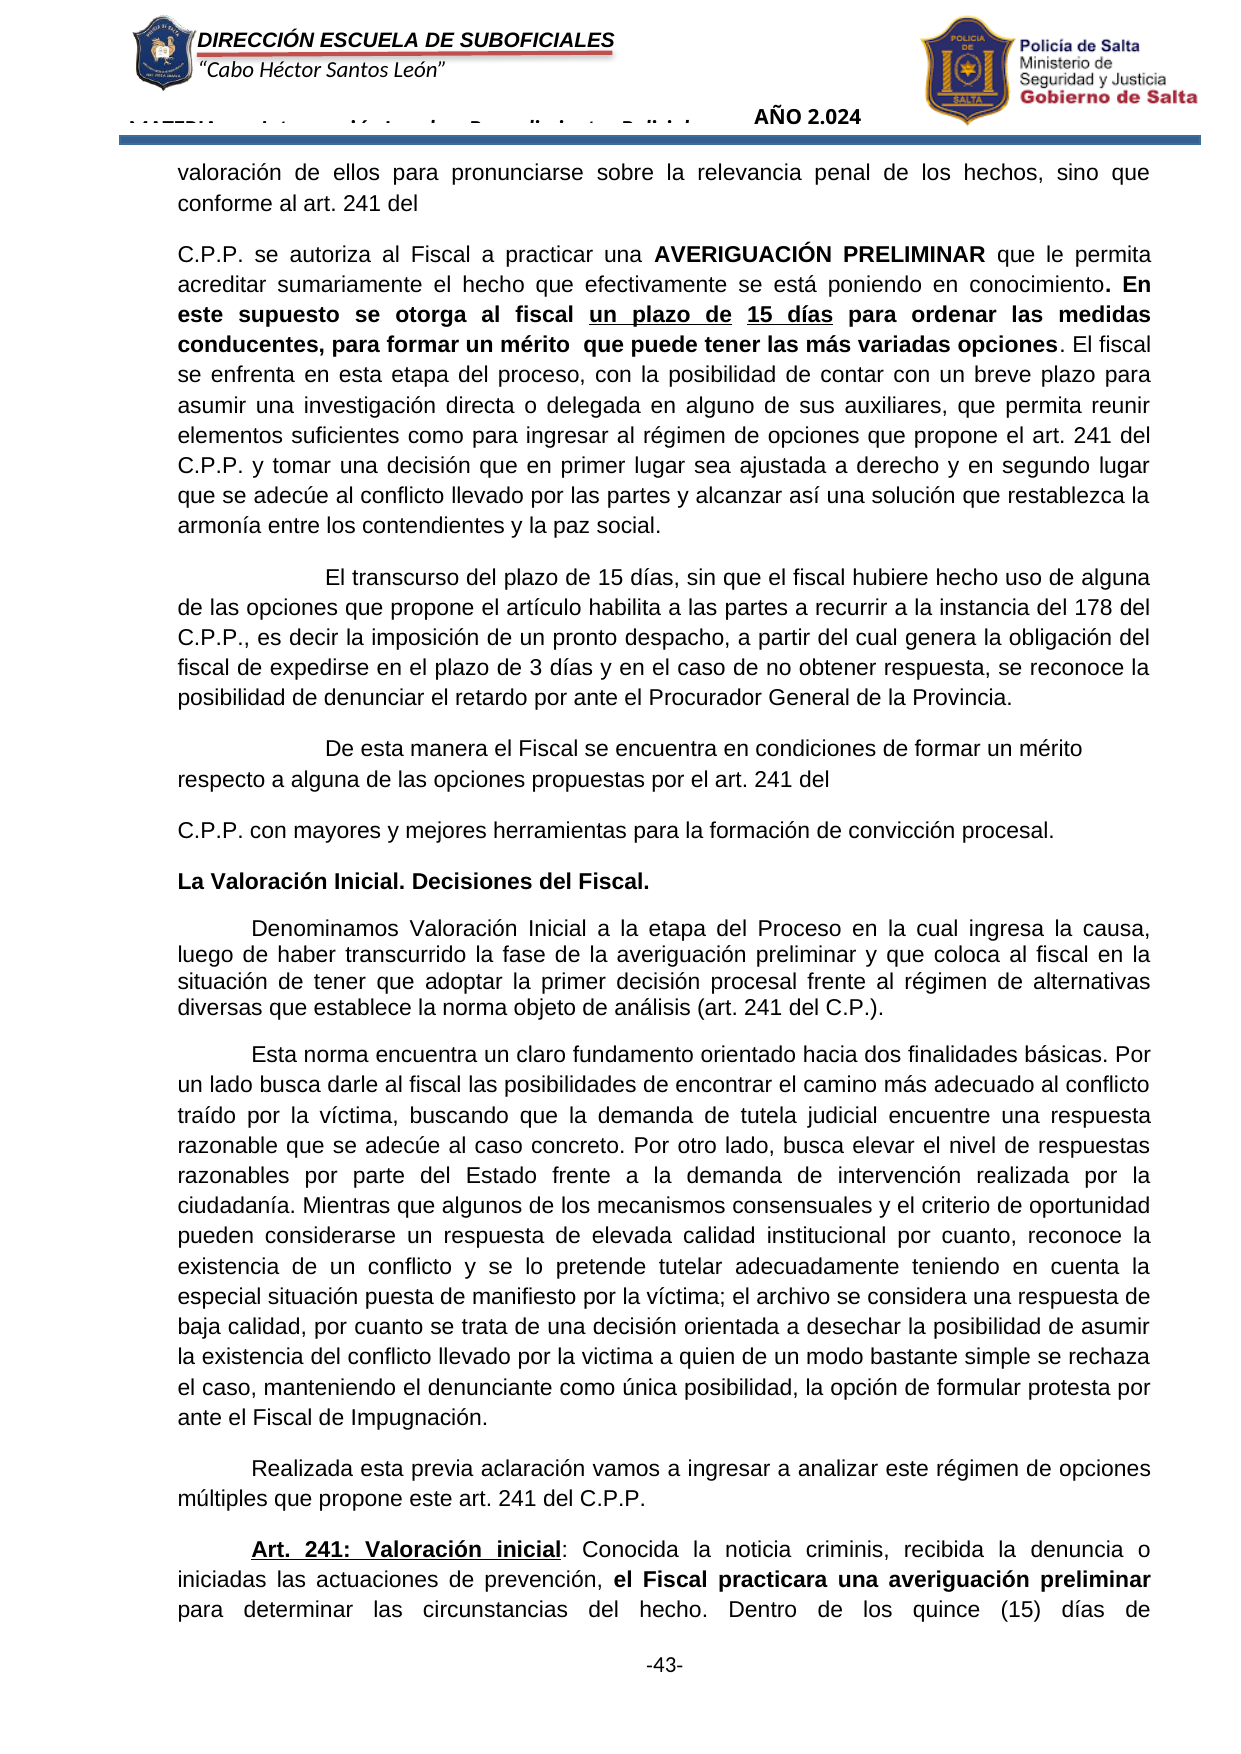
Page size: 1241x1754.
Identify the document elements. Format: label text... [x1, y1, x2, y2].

text C.P.P. con mayores y mejores herramientas para la formación de convicción procesal. [177, 817, 1151, 843]
text La Valoración Inicial. Decisiones del Fiscal. [177, 868, 1151, 894]
picture [916, 11, 1200, 130]
text De esta manera el Fiscal se encuentra en condiciones de formar un mérito respecto a alguna de las opciones propuestas por el art. 241 del [177, 735, 1151, 792]
text C.P.P. se autoriza al Fiscal a practicar una AVERIGUACIÓN PRELIMINAR que le permita acreditar sumariamente el hecho que efectivamente se está poniendo en conocimiento. En este supuesto se otorga al fiscal un plazo de 15 días para ordenar las medidas conducentes, para formar un mérito que puede tener las más variadas opciones. El fiscal se enfrenta en esta etapa del proceso, con la posibilidad de contar con un breve plazo para asumir una investigación directa o delegada en alguno de sus auxiliares, que permita reunir elementos suficientes como para ingresar al régimen de opciones que propone el art. 241 del C.P.P. y tomar una decisión que en primer lugar sea ajustada a derecho y en segundo lugar que se adecúe al conflicto llevado por las partes y alcanzar así una solución que restablezca la armonía entre los contendientes y la paz social. [177, 241, 1151, 539]
text Realizada esta previa aclaración vamos a ingresar a analizar este régimen de opciones múltiples que propone este art. 241 del C.P.P. [177, 1455, 1151, 1511]
text El transcurso del plazo de 15 días, sin que el fiscal hubiere hecho uso de alguna de las opciones que propone el artículo habilita a las partes a recurrir a la instancia del 178 del C.P.P., es decir la imposición de un pronto despacho, a partir del cual genera la obligación del fiscal de expedirse en el plazo de 3 días y en el caso de no obtener respuesta, se reconoce la posibilidad de denunciar el retardo por ante el Procurador General de la Provincia. [177, 563, 1151, 711]
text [177, 1536, 1151, 1623]
text Denominamos Valoración Inicial a la etapa del Proceso en la cual ingresa la causa, luego de haber transcurrido la fase de la averiguación preliminar y que coloca al fiscal en la situación de tener que adoptar la primer decisión procesal frente al régimen de alternativas diversas que establece la norma objeto de análisis (art. 241 del C.P.). [177, 915, 1151, 1020]
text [177, 159, 1151, 216]
picture [130, 12, 198, 94]
text Esta norma encuentra un claro fundamento orientado hacia dos finalidades básicas. Por un lado busca darle al fiscal las posibilidades de encontrar el camino más adecuado al conflicto traído por la víctima, buscando que la demanda de tutela judicial encuentre una respuesta razonable que se adecúe al caso concreto. Por otro lado, busca elevar el nivel de respuestas razonables por parte del Estado frente a la demanda de intervención realizada por la ciudadanía. Mientras que algunos de los mecanismos consensuales y el criterio de oportunidad pueden considerarse un respuesta de elevada calidad institucional por cuanto, reconoce la existencia de un conflicto y se lo pretende tutelar adecuadamente teniendo en cuenta la especial situación puesta de manifiesto por la víctima; el archivo se considera una respuesta de baja calidad, por cuanto se trata de una decisión orientada a desechar la posibilidad de asumir la existencia del conflicto llevado por la victima a quien de un modo bastante simple se rechaza el caso, manteniendo el denunciante como única posibilidad, la opción de formular protesta por ante el Fiscal de Impugnación. [177, 1041, 1151, 1430]
